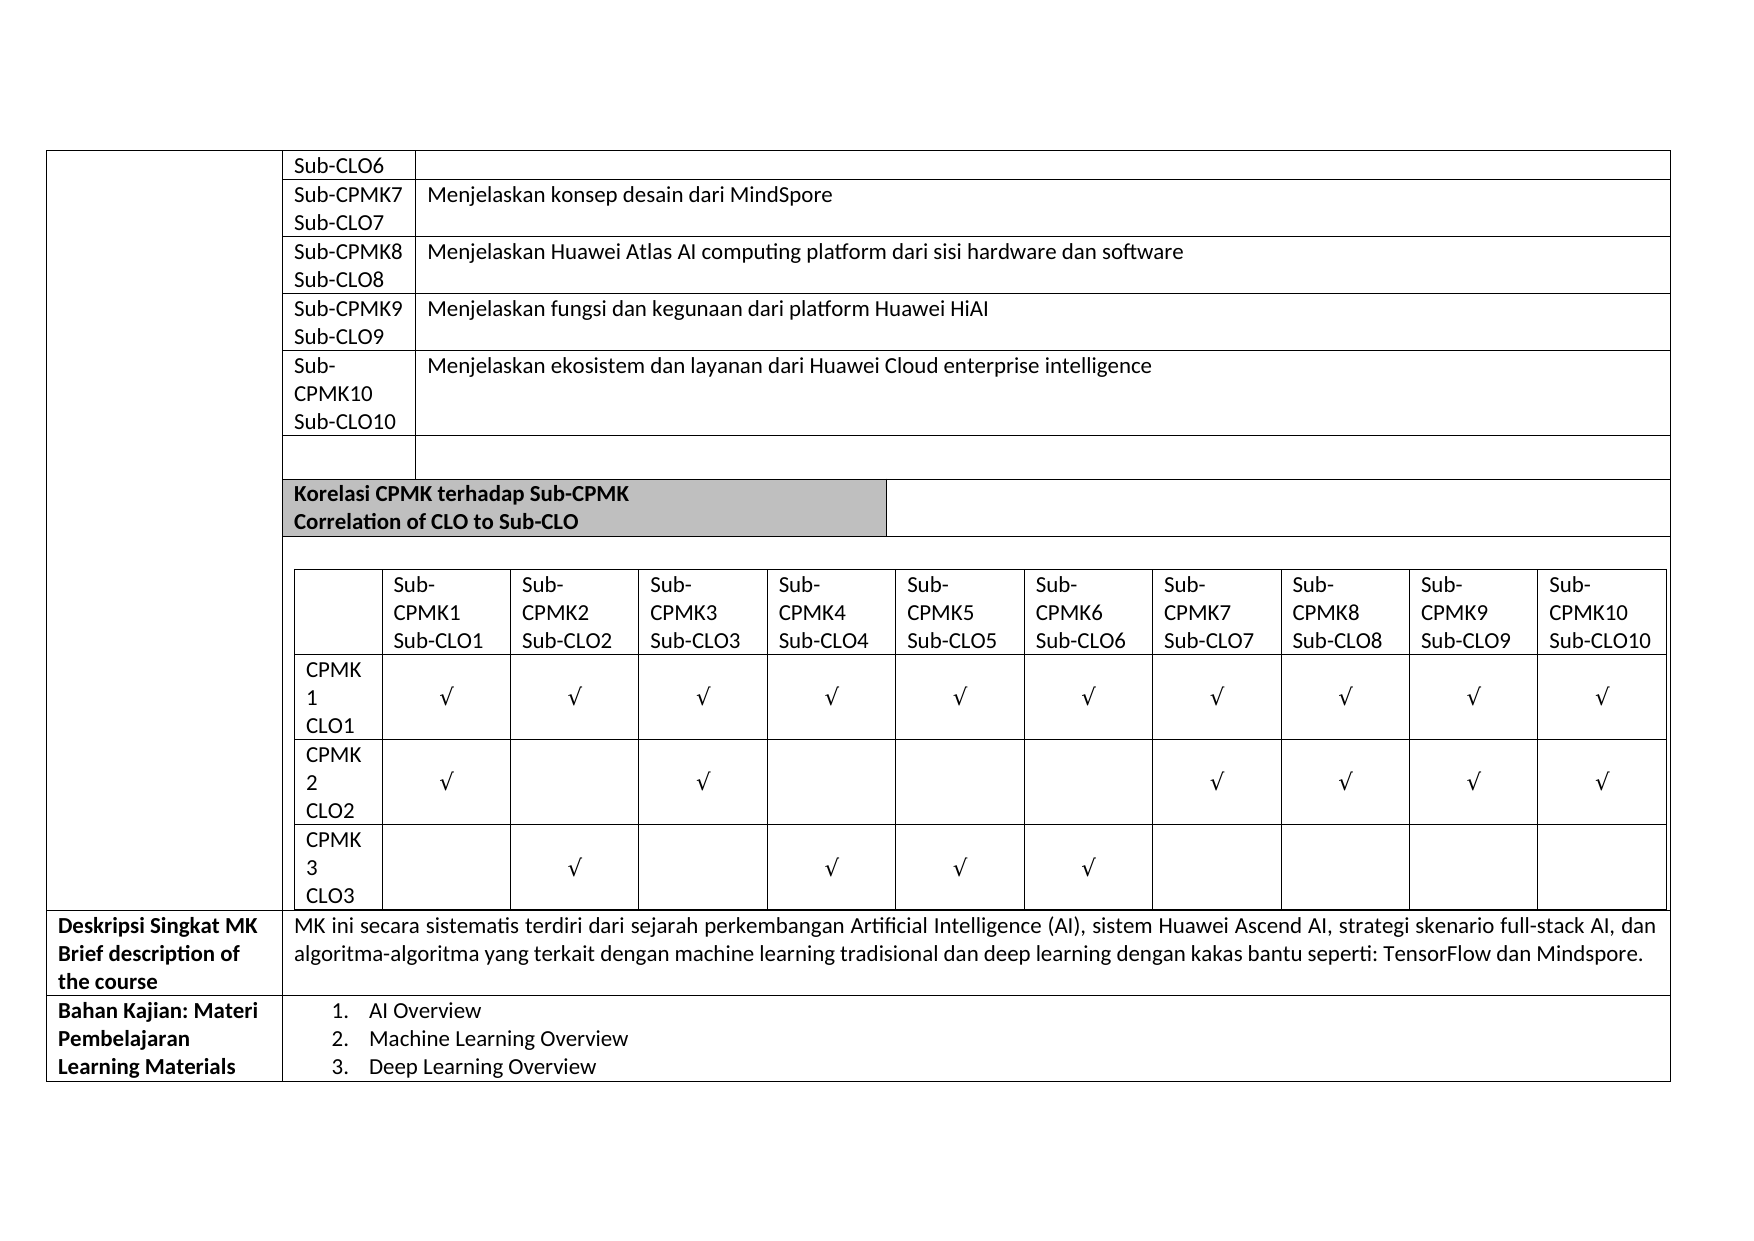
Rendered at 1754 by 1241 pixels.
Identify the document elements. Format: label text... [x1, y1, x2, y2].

table_cell Korelasi CPMK terhadap Sub-CPMK Correlation of CLO to Sub-CLO [283, 480, 886, 536]
table_cell [283, 537, 1670, 910]
table_cell Menjelaskan konsep desain dari MindSpore [416, 180, 1670, 236]
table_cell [47, 996, 282, 1081]
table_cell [283, 996, 1670, 1081]
table_cell Menjelaskan Huawei Atlas AI computing platform dari sisi hardware dan software [416, 237, 1670, 293]
table_cell Menjelaskan fungsi dan kegunaan dari platform Huawei HiAI [416, 294, 1670, 350]
table_cell Sub-CPMK9 Sub-CLO9 [283, 294, 415, 350]
table_cell MK ini secara sistematis terdiri dari sejarah perkembangan Artificial Intelligence (AI), sistem Huawei Ascend AI, strategi skenario full-stack AI, dan algoritma-algoritma yang terkait dengan machine learning tradisional dan deep learning dengan kakas bantu seperti: TensorFlow dan Mindspore. [283, 911, 1670, 995]
table_cell Menjelaskan ekosistem dan layanan dari Huawei Cloud enterprise intelligence [416, 351, 1670, 435]
table_cell Deskripsi Singkat MK Brief description of the course [47, 911, 282, 995]
table_cell Sub-CPMK8 Sub-CLO8 [283, 237, 415, 293]
table_cell [416, 436, 1670, 478]
table_cell [283, 436, 415, 478]
table_cell Sub-CPMK6 Sub-CLO6 [283, 151, 415, 179]
table_cell Sub-CPMK7 Sub-CLO7 [283, 180, 415, 236]
table_cell Sub-CPMK10 Sub-CLO10 [283, 351, 415, 435]
table_cell [887, 480, 1670, 536]
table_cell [416, 151, 1670, 179]
